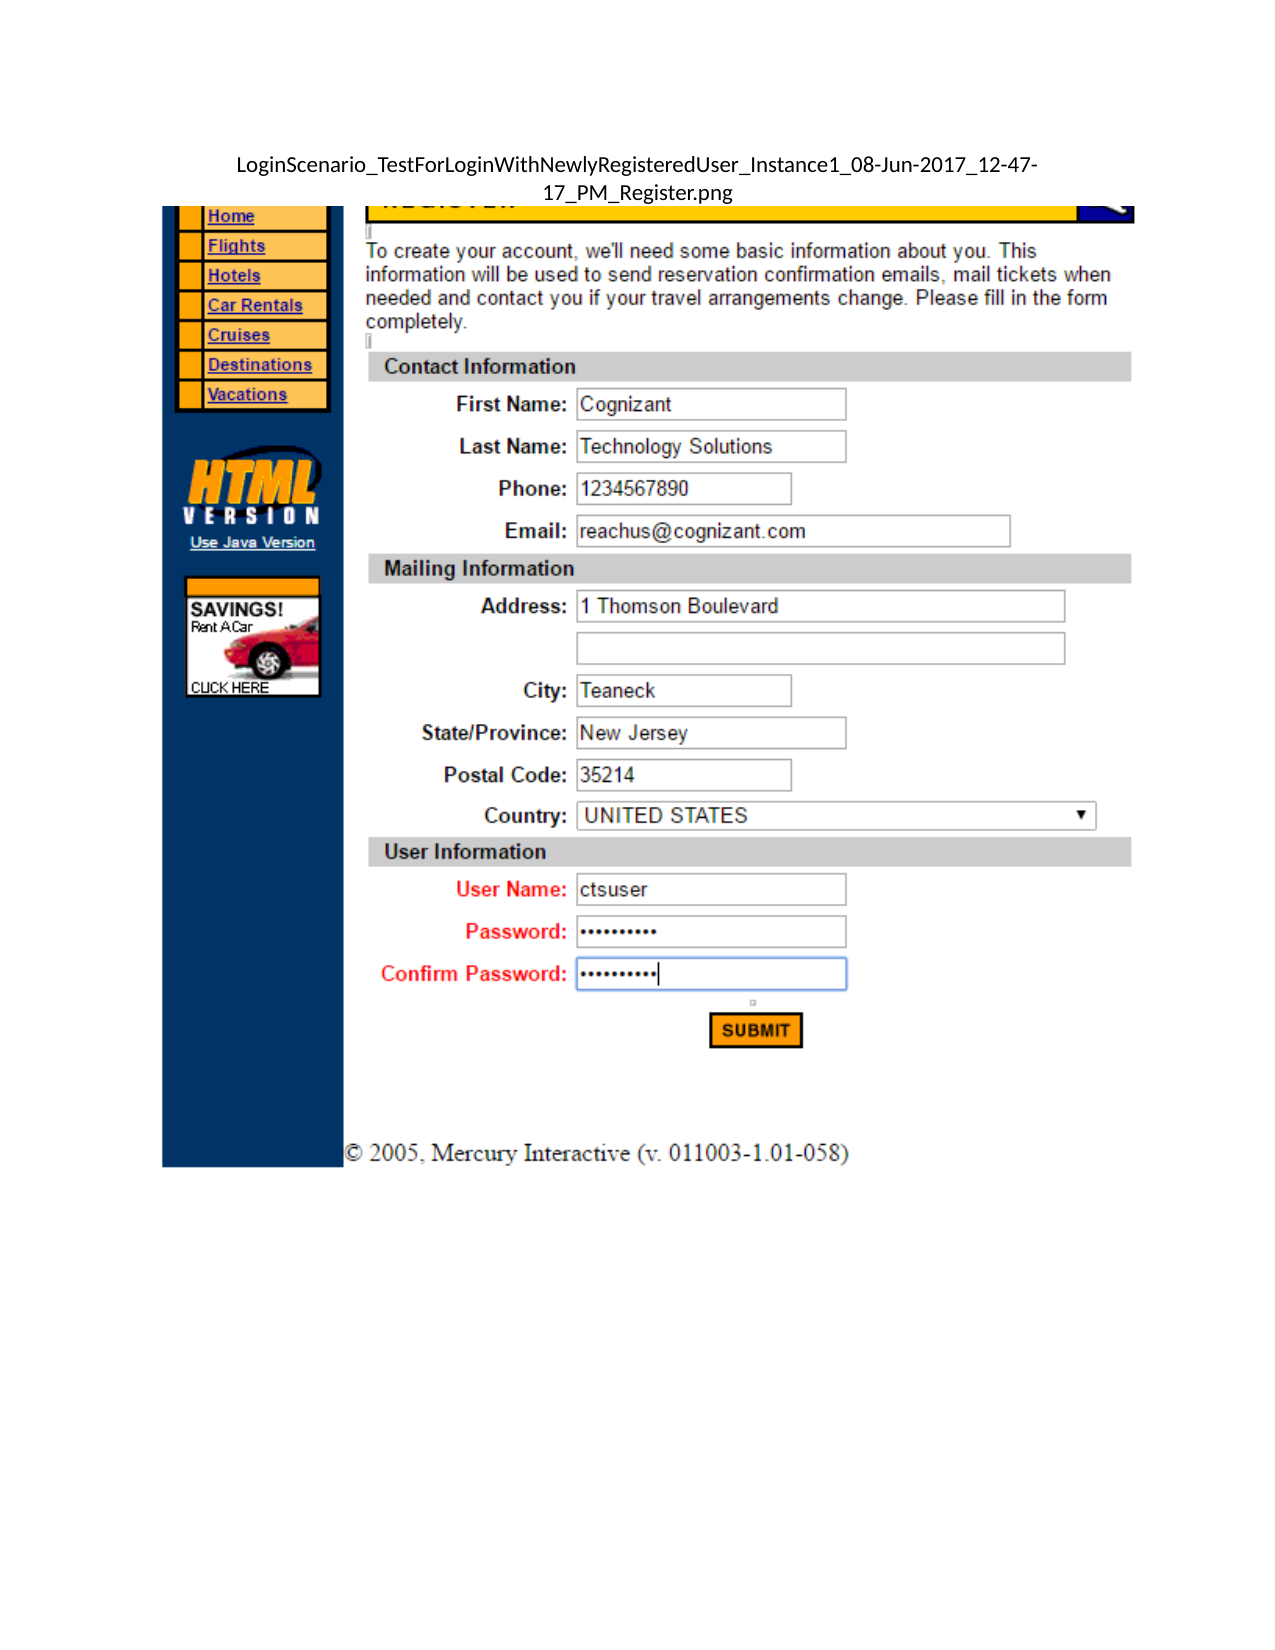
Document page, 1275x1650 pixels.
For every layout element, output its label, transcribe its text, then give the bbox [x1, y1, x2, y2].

text LoginScenario_TestForLoginWithNewlyRegisteredUser_Instance1_08-Jun-2017_12-47-17_PM_Register.png [150, 150, 1125, 218]
picture [150, 218, 1275, 1192]
